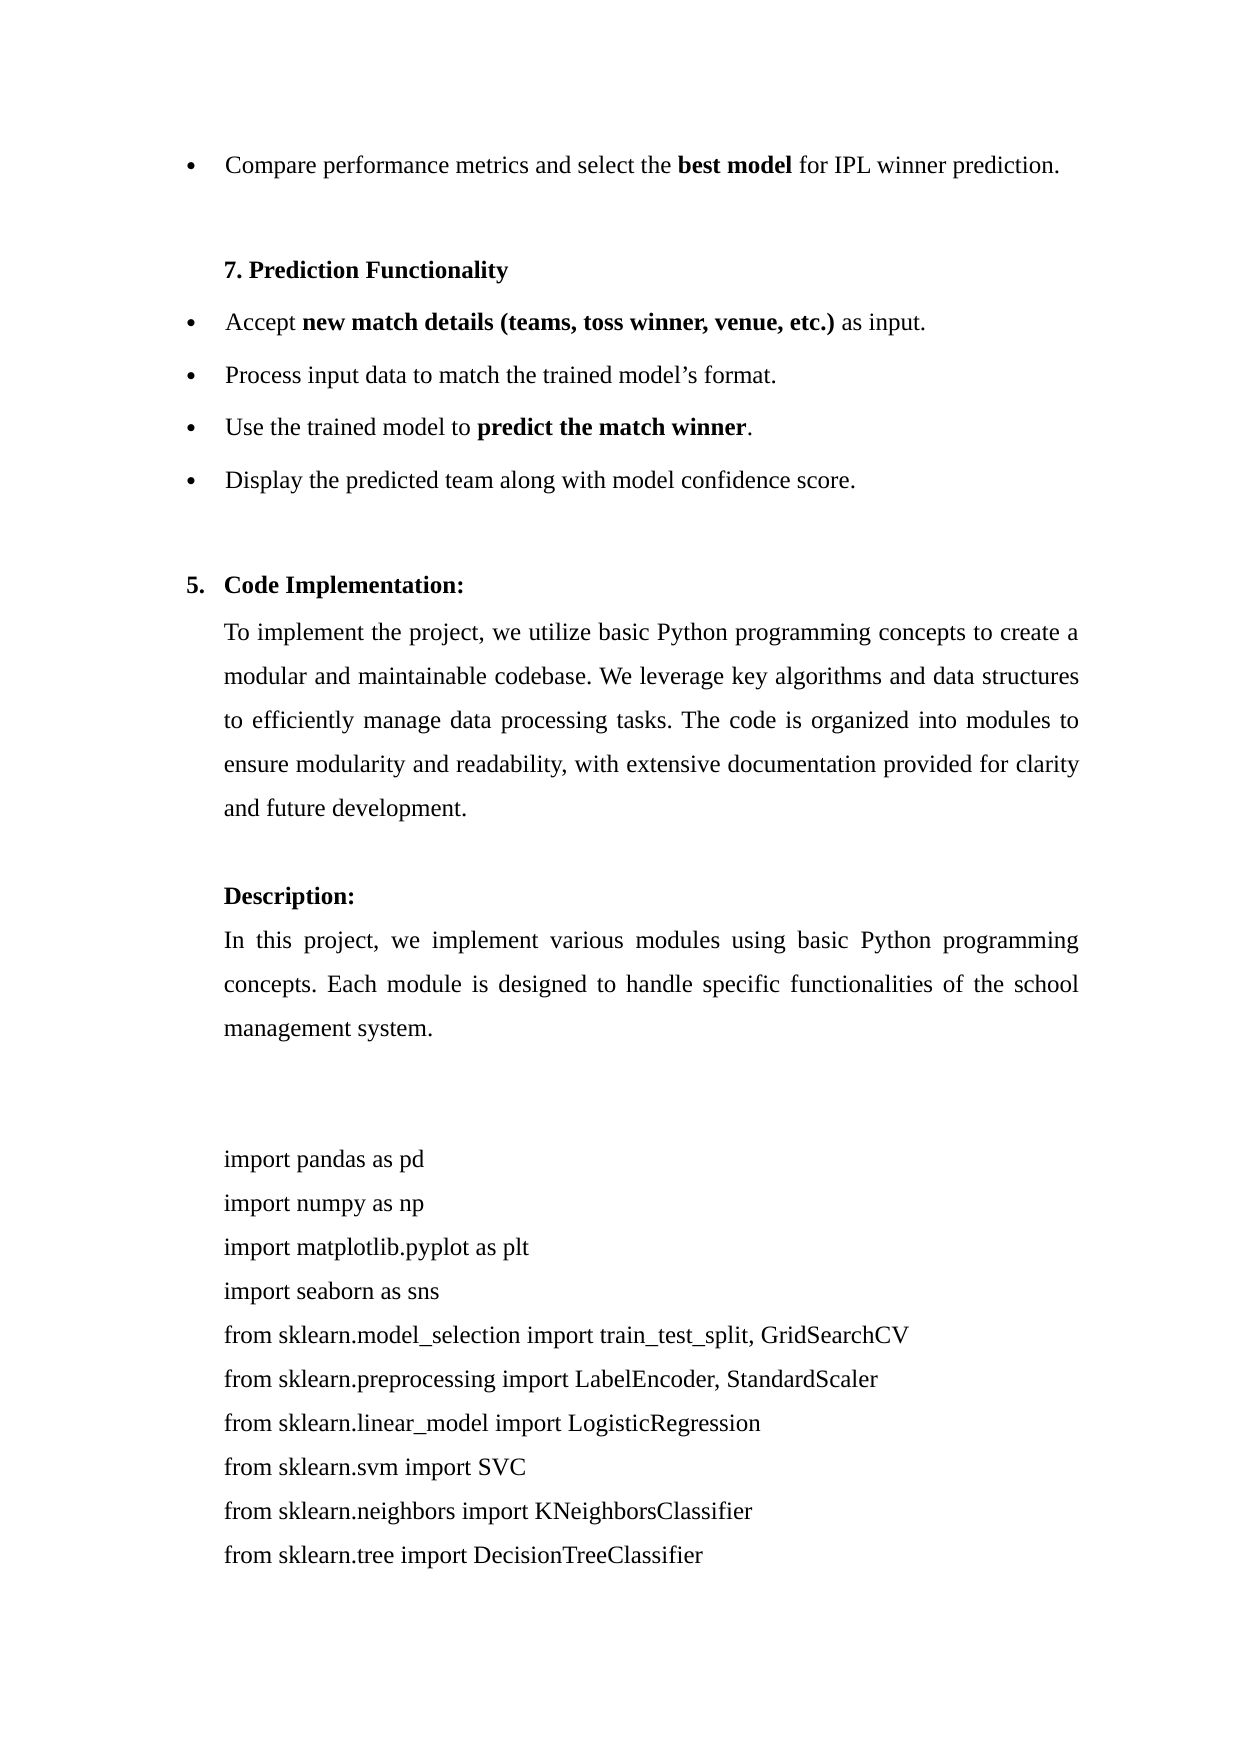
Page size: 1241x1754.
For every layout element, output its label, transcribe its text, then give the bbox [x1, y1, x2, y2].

list To implement the project, we utilize basic Python programming concepts to create a modular and maintainable codebase. We leverage key algorithms and data structures to efficiently manage data processing tasks. The code is organized into modules to ensure modularity and readability, with extensive documentation provided for clarity and future development. [223, 617, 1080, 822]
list from sklearn.svm import SVC [223, 1452, 1080, 1481]
list import numpy as np [223, 1188, 1080, 1217]
list from sklearn.model_selection import train_test_split, GridSearchCV [223, 1320, 1080, 1349]
text 7. Prediction Functionality [223, 255, 1080, 284]
list Use the trained model to predict the match winner. [187, 412, 1080, 441]
list Display the predicted team along with model confidence score. [187, 465, 1080, 494]
list Compare performance metrics and select the best model for IPL winner prediction. [187, 150, 1080, 179]
list from sklearn.linear_model import LogisticRegression [223, 1408, 1080, 1437]
list In this project, we implement various modules using basic Python programming concepts. Each module is designed to handle specific functionalities of the school management system. [223, 925, 1080, 1041]
list Process input data to match the trained model’s format. [187, 360, 1080, 389]
list from sklearn.preprocessing import LabelEncoder, StandardScaler [223, 1364, 1080, 1393]
list import matplotlib.pyplot as plt [223, 1232, 1080, 1261]
list Code Implementation: [186, 570, 1080, 599]
list Accept new match details (teams, toss winner, venue, etc.) as input. [187, 307, 1080, 336]
list Description: [223, 881, 1080, 909]
list import seaborn as sns [223, 1276, 1080, 1305]
list from sklearn.neighbors import KNeighborsClassifier [223, 1496, 1080, 1525]
list from sklearn.tree import DecisionTreeClassifier [223, 1540, 1080, 1569]
list import pandas as pd [223, 1144, 1080, 1173]
